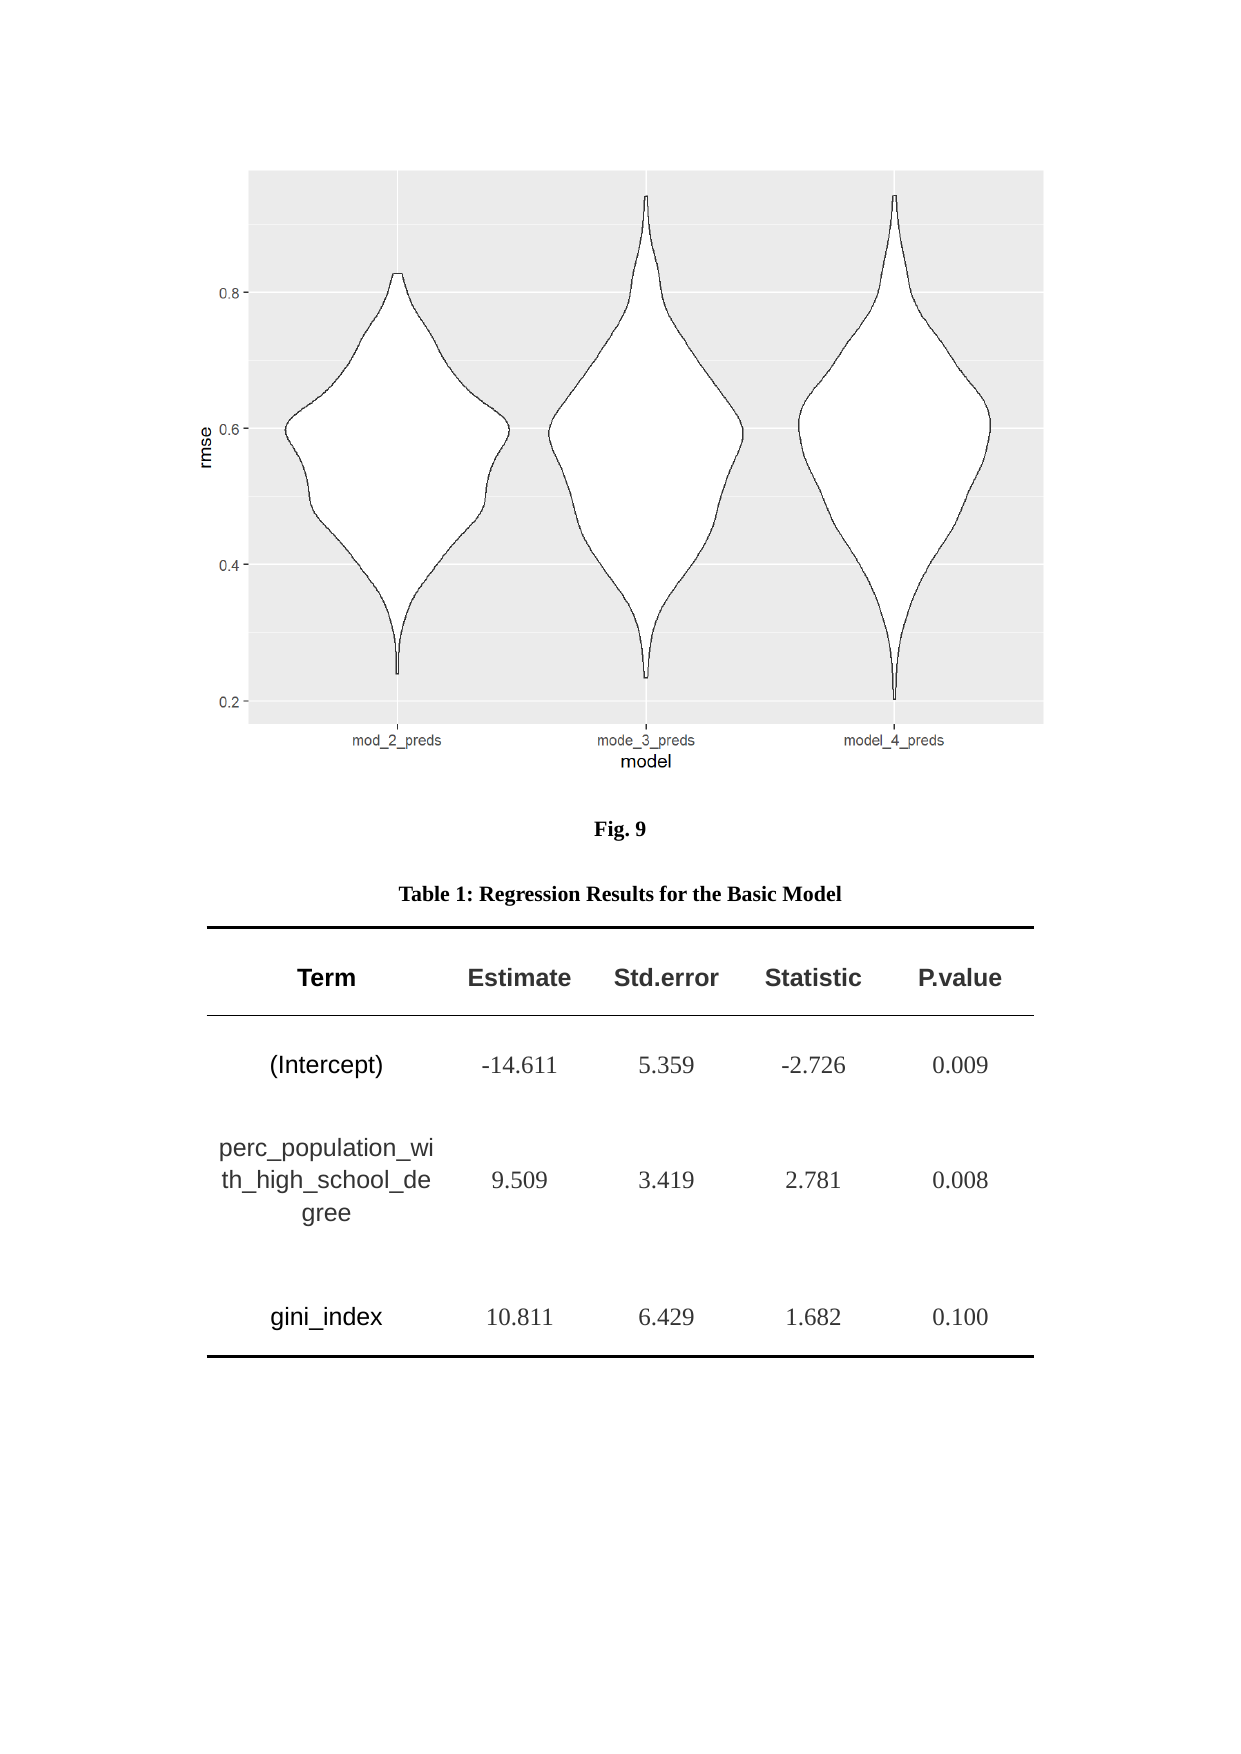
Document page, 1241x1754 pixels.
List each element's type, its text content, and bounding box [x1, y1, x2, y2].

table_cell perc_population_with_high_school_degree [207, 1081, 446, 1246]
table_cell 10.811 [446, 1246, 593, 1355]
table_cell 1.682 [740, 1246, 887, 1355]
table_cell 5.359 [593, 1016, 740, 1081]
table_header Estimate [446, 929, 593, 1015]
table_cell 6.429 [593, 1246, 740, 1355]
table_cell 0.008 [887, 1081, 1033, 1246]
table_header Term [207, 929, 446, 1015]
table_header Std.error [593, 929, 740, 1015]
picture [187, 162, 1053, 780]
text Fig. 9 [187, 812, 1053, 844]
text Table 1: Regression Results for the Basic Model [187, 877, 1053, 909]
table_cell -2.726 [740, 1016, 887, 1081]
table_cell gini_index [207, 1246, 446, 1355]
table_header Statistic [740, 929, 887, 1015]
table_cell 0.009 [887, 1016, 1033, 1081]
table_cell 3.419 [593, 1081, 740, 1246]
table_header P.value [887, 929, 1033, 1015]
table_cell (Intercept) [207, 1016, 446, 1081]
table_cell -14.611 [446, 1016, 593, 1081]
table_cell 2.781 [740, 1081, 887, 1246]
table_cell 9.509 [446, 1081, 593, 1246]
table_cell 0.100 [887, 1246, 1033, 1355]
